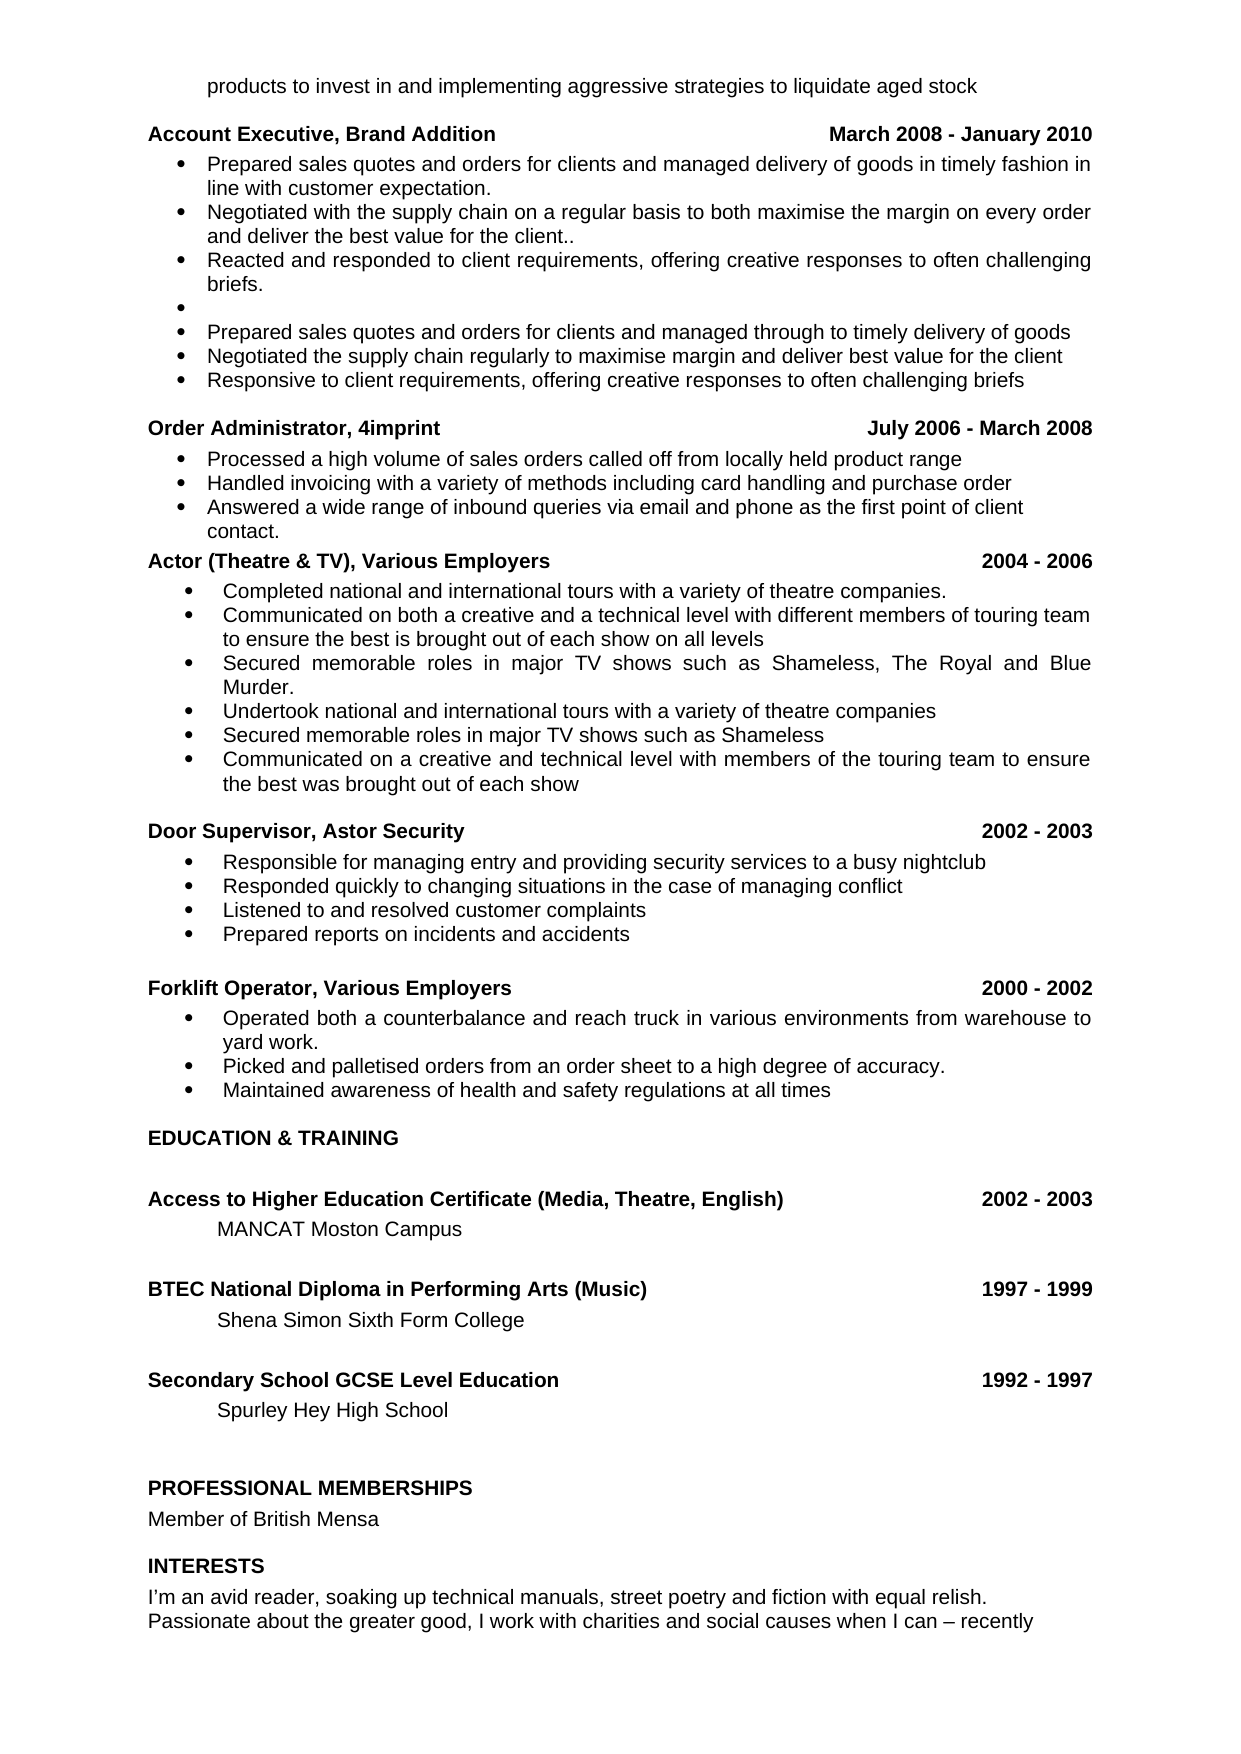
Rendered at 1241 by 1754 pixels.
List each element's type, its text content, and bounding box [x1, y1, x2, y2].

list Negotiated with the supply chain on a regular basis to both maximise the margin on every order and deliver the best value for the client.. [177, 200, 1092, 248]
list Negotiated the supply chain regularly to maximise margin and deliver best value for the client [177, 344, 1092, 368]
list Answered a wide range of inbound queries via email and phone as the first point of client contact. [177, 494, 1092, 543]
list Communicated on both a creative and a technical level with different members of touring team to ensure the best is brought out of each show on all levels [185, 603, 1092, 651]
list Prepared sales quotes and orders for clients and managed through to timely delivery of goods [177, 320, 1092, 344]
text BTEC National Diploma in Performing Arts (Music) 1997 - 1999 [148, 1277, 1092, 1301]
text Account Executive, Brand Addition March 2008 - January 2010 [148, 122, 1092, 146]
text Member of British Mensa [148, 1506, 1092, 1530]
list Completed national and international tours with a variety of theatre companies. [185, 579, 1092, 603]
list Reacted and responded to client requirements, offering creative responses to often challenging briefs. [177, 248, 1092, 296]
list Responded quickly to changing situations in the case of managing conflict [185, 873, 1092, 898]
list Handled invoicing with a variety of methods including card handling and purchase order [177, 471, 1092, 494]
list Listened to and resolved customer complaints [185, 898, 1092, 922]
list Responsible for managing entry and providing security services to a busy nightclub [185, 849, 1092, 873]
text Access to Higher Education Certificate (Media, Theatre, English) 2002 - 2003 [148, 1187, 1092, 1211]
text Order Administrator, 4imprint July 2006 - March 2008 [148, 416, 1092, 440]
list Maintained awareness of health and safety regulations at all times [185, 1078, 1092, 1102]
text Spurley Hey High School [148, 1398, 1092, 1422]
list Undertook national and international tours with a variety of theatre companies [185, 699, 1092, 723]
text PROFESSIONAL MEMBERSHIPS [148, 1476, 1092, 1500]
list Responsive to client requirements, offering creative responses to often challenging briefs [177, 368, 1092, 392]
list Prepared reports on incidents and accidents [185, 922, 1092, 946]
list Secured memorable roles in major TV shows such as Shameless, The Royal and Blue Murder. [185, 651, 1092, 699]
list Processed a high volume of sales orders called off from locally held product range [177, 446, 1092, 471]
text Secondary School GCSE Level Education 1992 - 1997 [148, 1368, 1092, 1392]
text I’m an avid reader, soaking up technical manuals, street poetry and fiction with equal relish. [148, 1584, 1092, 1608]
text Forklift Operator, Various Employers 2000 - 2002 [148, 976, 1092, 1000]
list Prepared sales quotes and orders for clients and managed delivery of goods in timely fashion in line with customer expectation. [177, 152, 1092, 200]
text MANCAT Moston Campus [148, 1217, 1092, 1241]
text INTERESTS [148, 1554, 1092, 1578]
list Picked and palletised orders from an order sheet to a high degree of accuracy. [185, 1054, 1092, 1078]
text Door Supervisor, Astor Security 2002 - 2003 [148, 819, 1092, 843]
list Communicated on a creative and technical level with members of the touring team to ensure the best was brought out of each show [185, 747, 1092, 795]
text EDUCATION & TRAINING [148, 1126, 1092, 1150]
list Secured memorable roles in major TV shows such as Shameless [185, 723, 1092, 747]
text Actor (Theatre & TV), Various Employers 2004 - 2006 [148, 549, 1092, 573]
text Shena Simon Sixth Form College [148, 1307, 1092, 1331]
list Operated both a counterbalance and reach truck in various environments from warehouse to yard work. [185, 1006, 1092, 1054]
